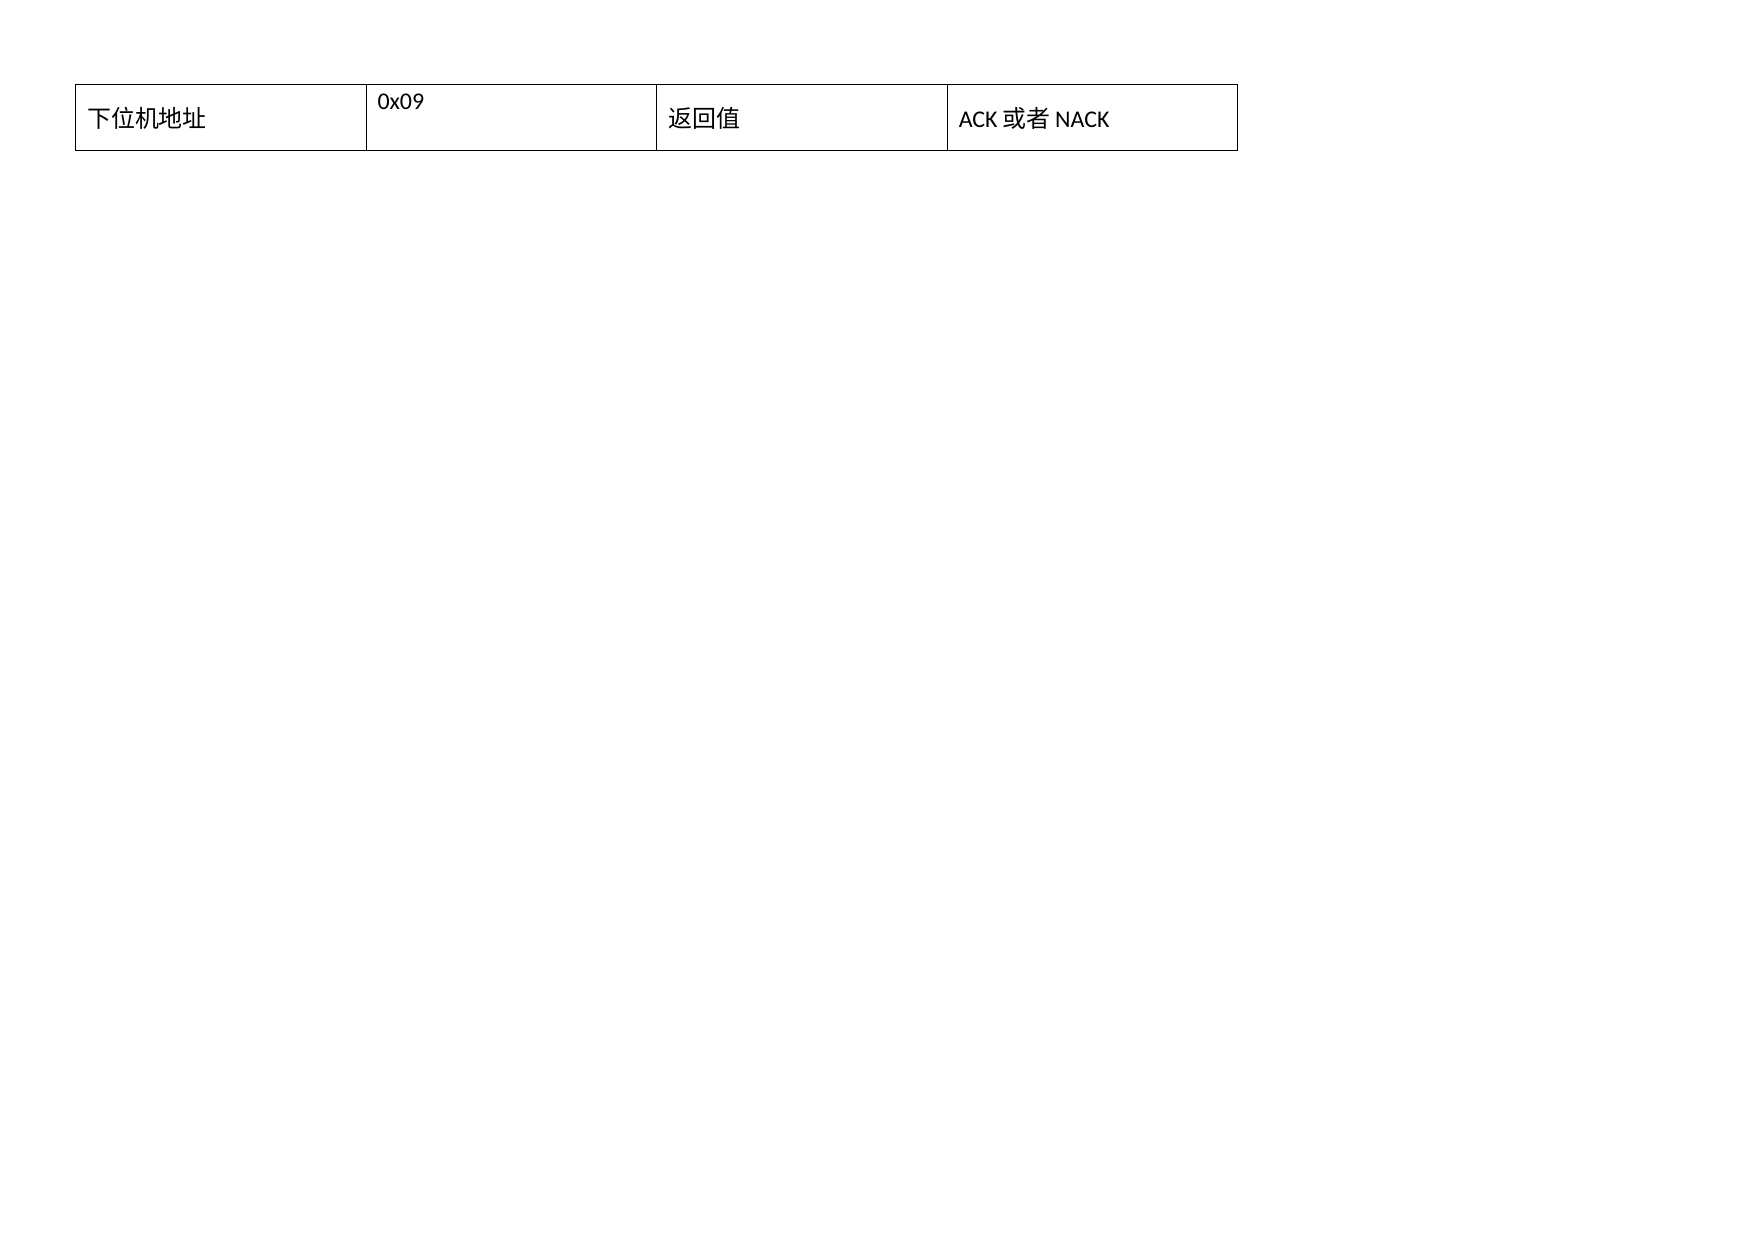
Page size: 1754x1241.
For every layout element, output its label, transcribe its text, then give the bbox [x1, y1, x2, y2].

table_cell 0x09 [367, 85, 656, 150]
table_cell 返回值 [657, 85, 947, 150]
table_cell 下位机地址 [76, 85, 366, 150]
table_cell ACK或者NACK [948, 85, 1237, 150]
